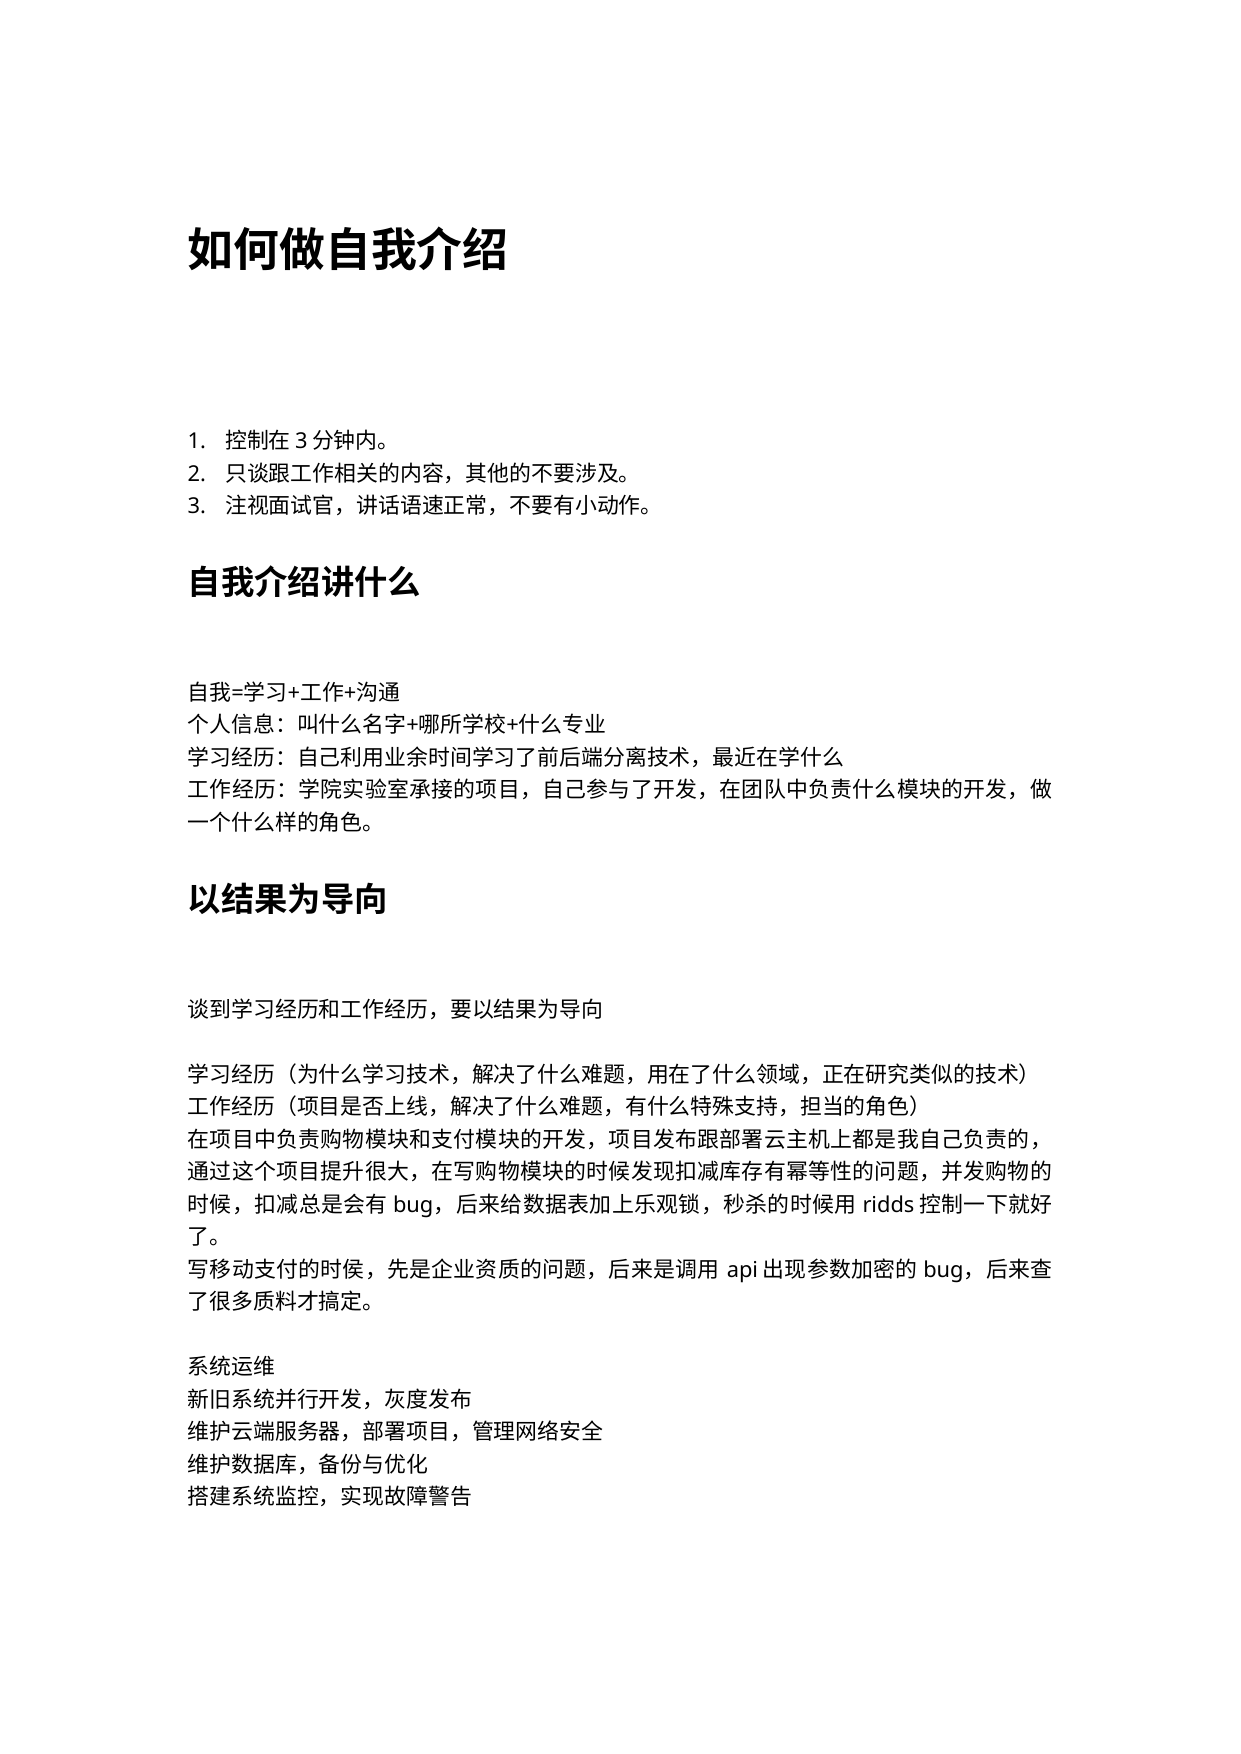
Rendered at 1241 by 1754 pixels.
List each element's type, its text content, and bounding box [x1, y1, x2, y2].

text 写移动支付的时侯，先是企业资质的问题，后来是调用api出现参数加密的bug，后来查了很多质料才搞定。 [187, 1251, 1053, 1316]
text 工作经历（项目是否上线，解决了什么难题，有什么特殊支持，担当的角色） [187, 1089, 1053, 1121]
text 工作经历：学院实验室承接的项目，自己参与了开发，在团队中负责什么模块的开发，做一个什么样的角色。 [187, 772, 1053, 837]
list 只谈跟工作相关的内容，其他的不要涉及。 [187, 455, 1053, 488]
text 维护云端服务器，部署项目，管理网络安全 [187, 1414, 1053, 1446]
subtitle 以结果为导向 [187, 864, 1053, 929]
text 新旧系统并行开发，灰度发布 [187, 1381, 1053, 1414]
subtitle 如何做自我介绍 [187, 197, 1053, 295]
text 学习经历（为什么学习技术，解决了什么难题，用在了什么领域，正在研究类似的技术） [187, 1056, 1053, 1089]
text 系统运维 [187, 1349, 1053, 1381]
list 控制在3分钟内。 [187, 423, 1053, 455]
text 搭建系统监控，实现故障警告 [187, 1479, 1053, 1511]
subtitle 自我介绍讲什么 [187, 547, 1053, 612]
text 自我=学习+工作+沟通 [187, 674, 1053, 707]
text 在项目中负责购物模块和支付模块的开发，项目发布跟部署云主机上都是我自己负责的，通过这个项目提升很大，在写购物模块的时候发现扣减库存有幂等性的问题，并发购物的时候，扣减总是会有bug，后来给数据表加上乐观锁，秒杀的时候用ridds控制一下就好了。 [187, 1121, 1053, 1251]
list 注视面试官，讲话语速正常，不要有小动作。 [187, 488, 1053, 520]
text 维护数据库，备份与优化 [187, 1446, 1053, 1479]
text 个人信息：叫什么名字+哪所学校+什么专业 [187, 707, 1053, 739]
text 谈到学习经历和工作经历，要以结果为导向 [187, 991, 1053, 1024]
text 学习经历：自己利用业余时间学习了前后端分离技术，最近在学什么 [187, 739, 1053, 772]
